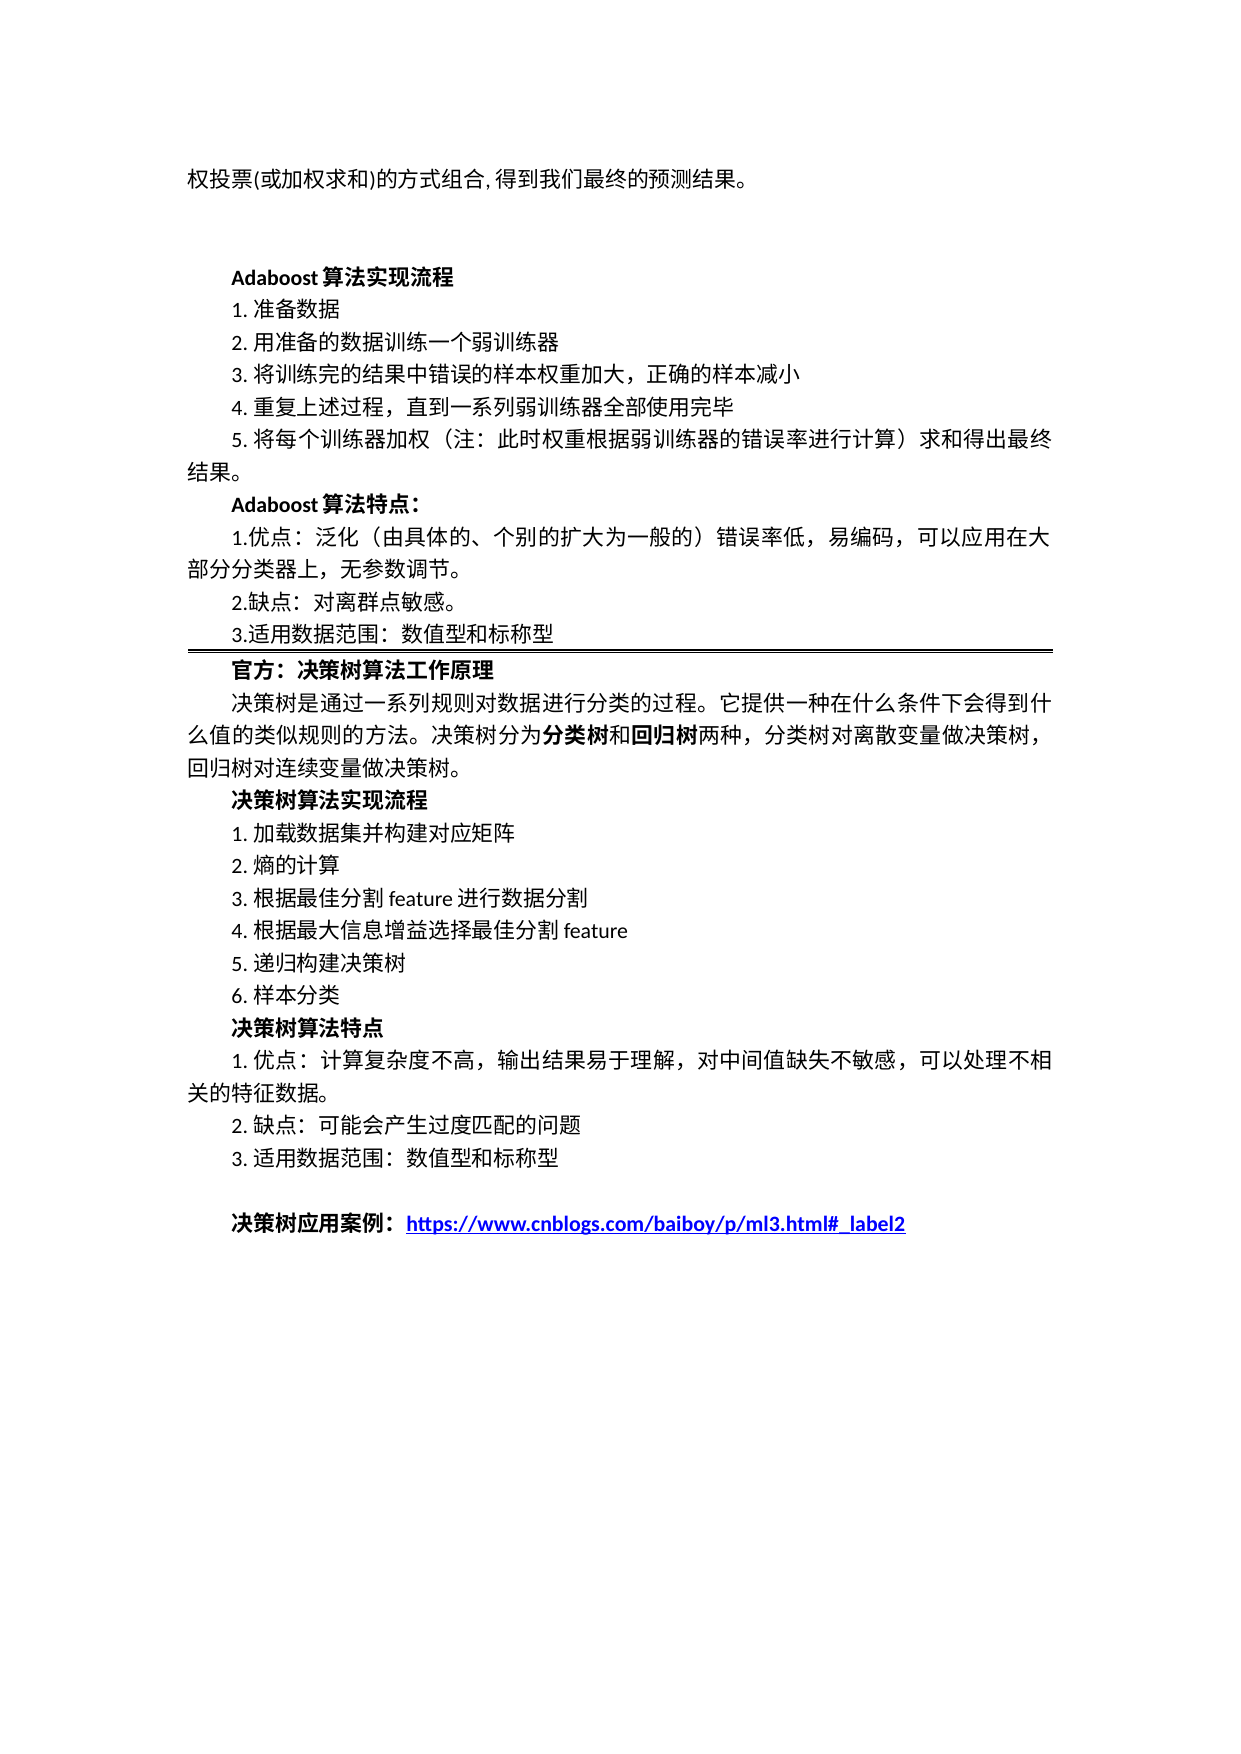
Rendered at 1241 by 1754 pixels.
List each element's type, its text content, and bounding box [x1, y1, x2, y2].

list 3. 将训练完的结果中错误的样本权重加大，正确的样本减小 [187, 357, 1053, 389]
list 2.缺点：对离群点敏感。 [187, 584, 1053, 617]
list 5. 递归构建决策树 [187, 945, 1053, 978]
list 5. 将每个训练器加权（注：此时权重根据弱训练器的错误率进行计算）求和得出最终结果。 [187, 422, 1053, 487]
list 3. 根据最佳分割feature进行数据分割 [187, 880, 1053, 913]
list 4. 根据最大信息增益选择最佳分割feature [187, 913, 1053, 945]
list 4. 重复上述过程，直到一系列弱训练器全部使用完毕 [187, 389, 1053, 422]
list 官方：决策树算法工作原理 [187, 653, 1053, 685]
list 3.适用数据范围：数值型和标称型 [187, 617, 1053, 653]
list 6. 样本分类 [187, 978, 1053, 1010]
list 2. 熵的计算 [187, 848, 1053, 880]
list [187, 162, 1053, 194]
list Adaboost算法实现流程 [187, 259, 1053, 292]
list 1.优点：泛化（由具体的、个别的扩大为一般的）错误率低，易编码，可以应用在大部分分类器上，无参数调节。 [187, 519, 1053, 584]
list 决策树算法实现流程 [187, 783, 1053, 815]
list 1. 加载数据集并构建对应矩阵 [187, 815, 1053, 848]
list 1. 准备数据 [187, 292, 1053, 324]
list 3. 适用数据范围：数值型和标称型 [187, 1140, 1053, 1173]
list 决策树应用案例：https://www.cnblogs.com/baiboy/p/ml3.html#_label2 [187, 1205, 1053, 1238]
list 2. 用准备的数据训练一个弱训练器 [187, 324, 1053, 357]
list 1. 优点：计算复杂度不高，输出结果易于理解，对中间值缺失不敏感，可以处理不相关的特征数据。 [187, 1043, 1053, 1108]
list 决策树是通过一系列规则对数据进行分类的过程。它提供一种在什么条件下会得到什么值的类似规则的方法。决策树分为分类树和回归树两种，分类树对离散变量做决策树，回归树对连续变量做决策树。 [187, 685, 1053, 783]
list Adaboost算法特点： [187, 487, 1053, 519]
list 2. 缺点：可能会产生过度匹配的问题 [187, 1108, 1053, 1140]
list 决策树算法特点 [187, 1010, 1053, 1043]
